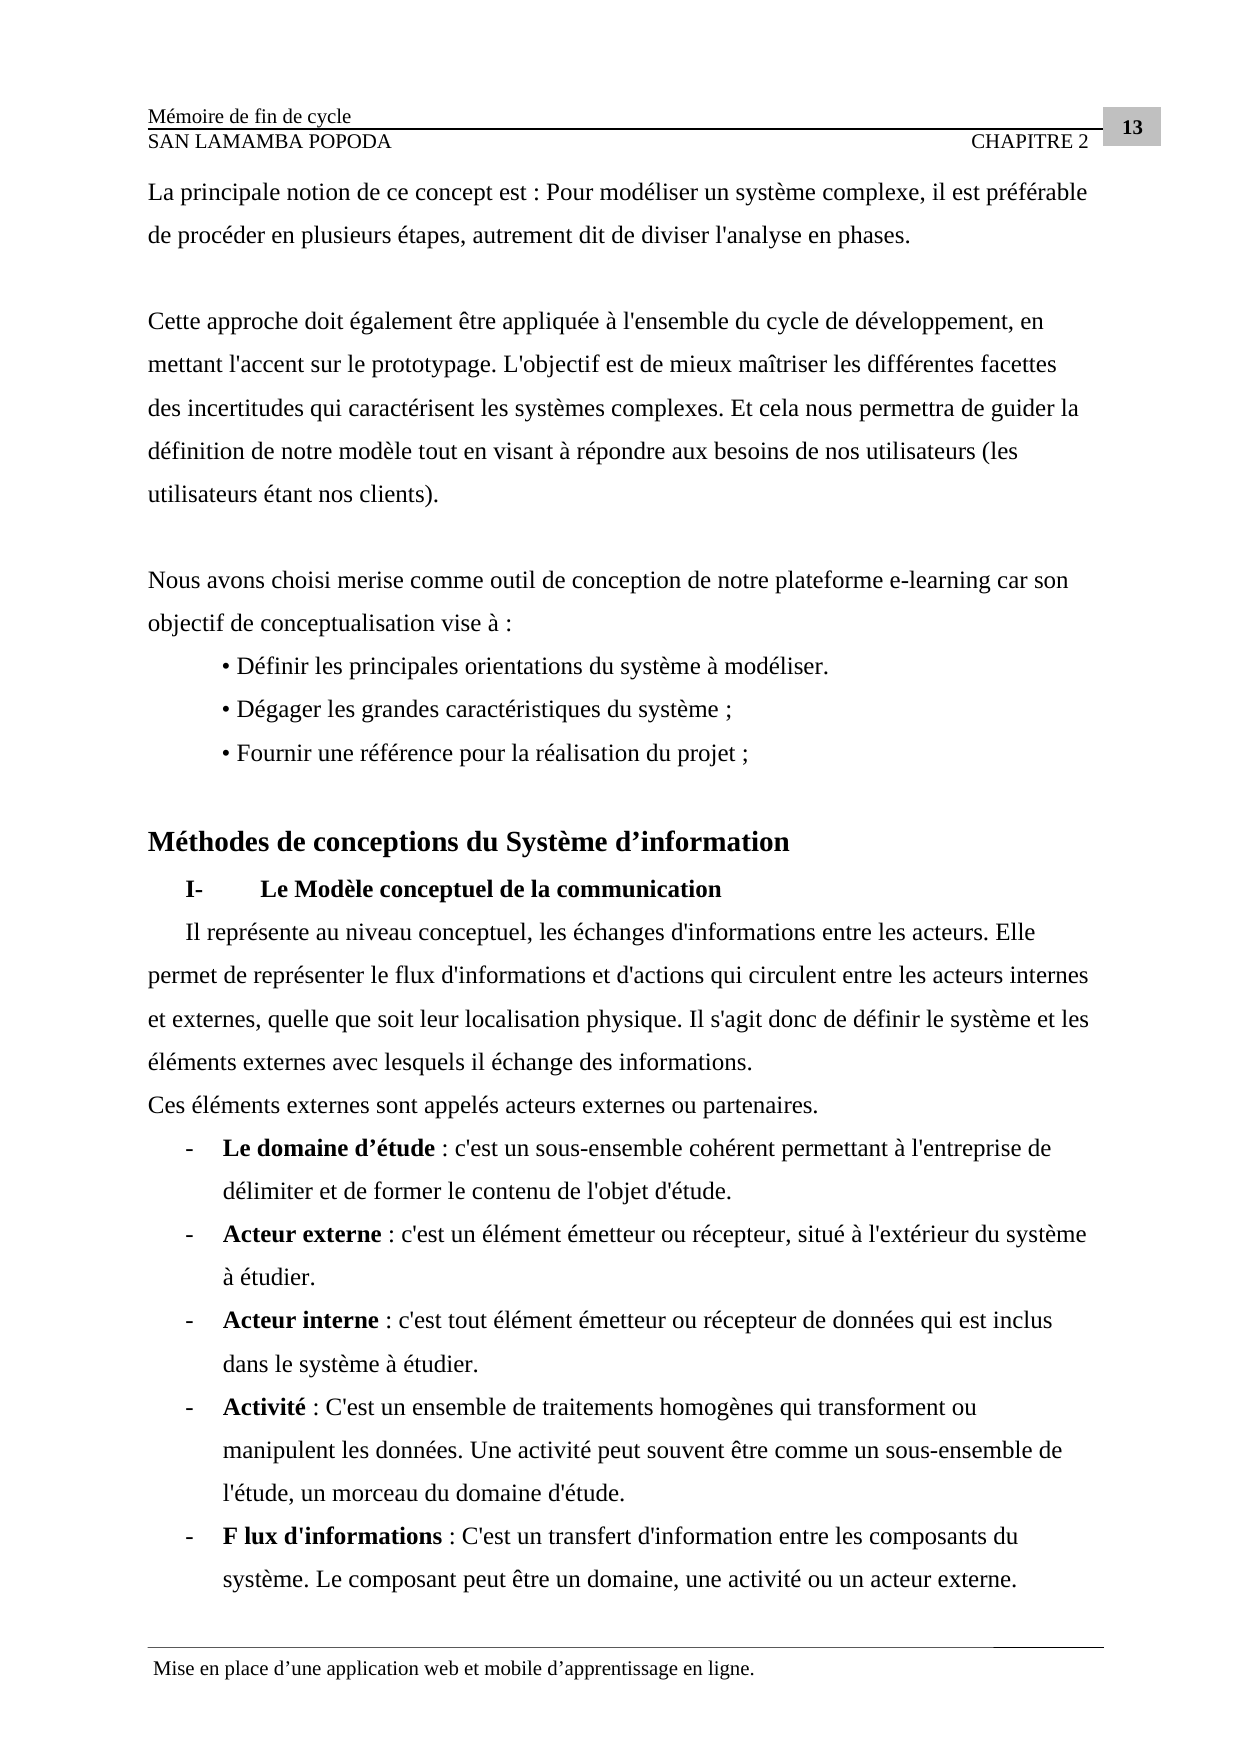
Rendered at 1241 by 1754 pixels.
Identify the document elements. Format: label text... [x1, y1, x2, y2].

list Le Modèle conceptuel de la communication [185, 874, 1092, 903]
text Il représente au niveau conceptuel, les échanges d'informations entre les acteurs. Elle permet de représenter le flux d'informations et d'actions qui circulent entre les acteurs internes et externes, quelle que soit leur localisation physique. Il s'agit donc de définir le système et les éléments externes avec lesquels il échange des informations. [148, 917, 1092, 1076]
list Acteur interne : c'est tout élément émetteur ou récepteur de données qui est inclus dans le système à étudier. [185, 1306, 1092, 1377]
text Cette approche doit également être appliquée à l'ensemble du cycle de développement, en mettant l'accent sur le prototypage. L'objectif est de mieux maîtriser les différentes facettes des incertitudes qui caractérisent les systèmes complexes. Et cela nous permettra de guider la définition de notre modèle tout en visant à répondre aux besoins de nos utilisateurs (les utilisateurs étant nos clients). [148, 306, 1092, 508]
text • Définir les principales orientations du système à modéliser. [148, 651, 1092, 680]
text La principale notion de ce concept est : Pour modéliser un système complexe, il est préférable de procéder en plusieurs étapes, autrement dit de diviser l'analyse en phases. [148, 177, 1092, 249]
text Ces éléments externes sont appelés acteurs externes ou partenaires. [148, 1090, 1092, 1119]
text Nous avons choisi merise comme outil de conception de notre plateforme e-learning car son objectif de conceptualisation vise à : [148, 565, 1092, 637]
list Le domaine d’étude : c'est un sous-ensemble cohérent permettant à l'entreprise de délimiter et de former le contenu de l'objet d'étude. [185, 1133, 1092, 1205]
list F lux d'informations : C'est un transfert d'information entre les composants du système. Le composant peut être un domaine, une activité ou un acteur externe. [185, 1521, 1092, 1593]
text • Dégager les grandes caractéristiques du système ; [148, 694, 1092, 723]
list Acteur externe : c'est un élément émetteur ou récepteur, situé à l'extérieur du système à étudier. [185, 1219, 1092, 1291]
text • Fournir une référence pour la réalisation du projet ; [148, 738, 1092, 766]
text Chapitre 2 : Méthodes de conceptions du Système d’information [148, 824, 1092, 857]
list Activité : C'est un ensemble de traitements homogènes qui transforment ou manipulent les données. Une activité peut souvent être comme un sous-ensemble de l'étude, un morceau du domaine d'étude. [185, 1392, 1092, 1507]
